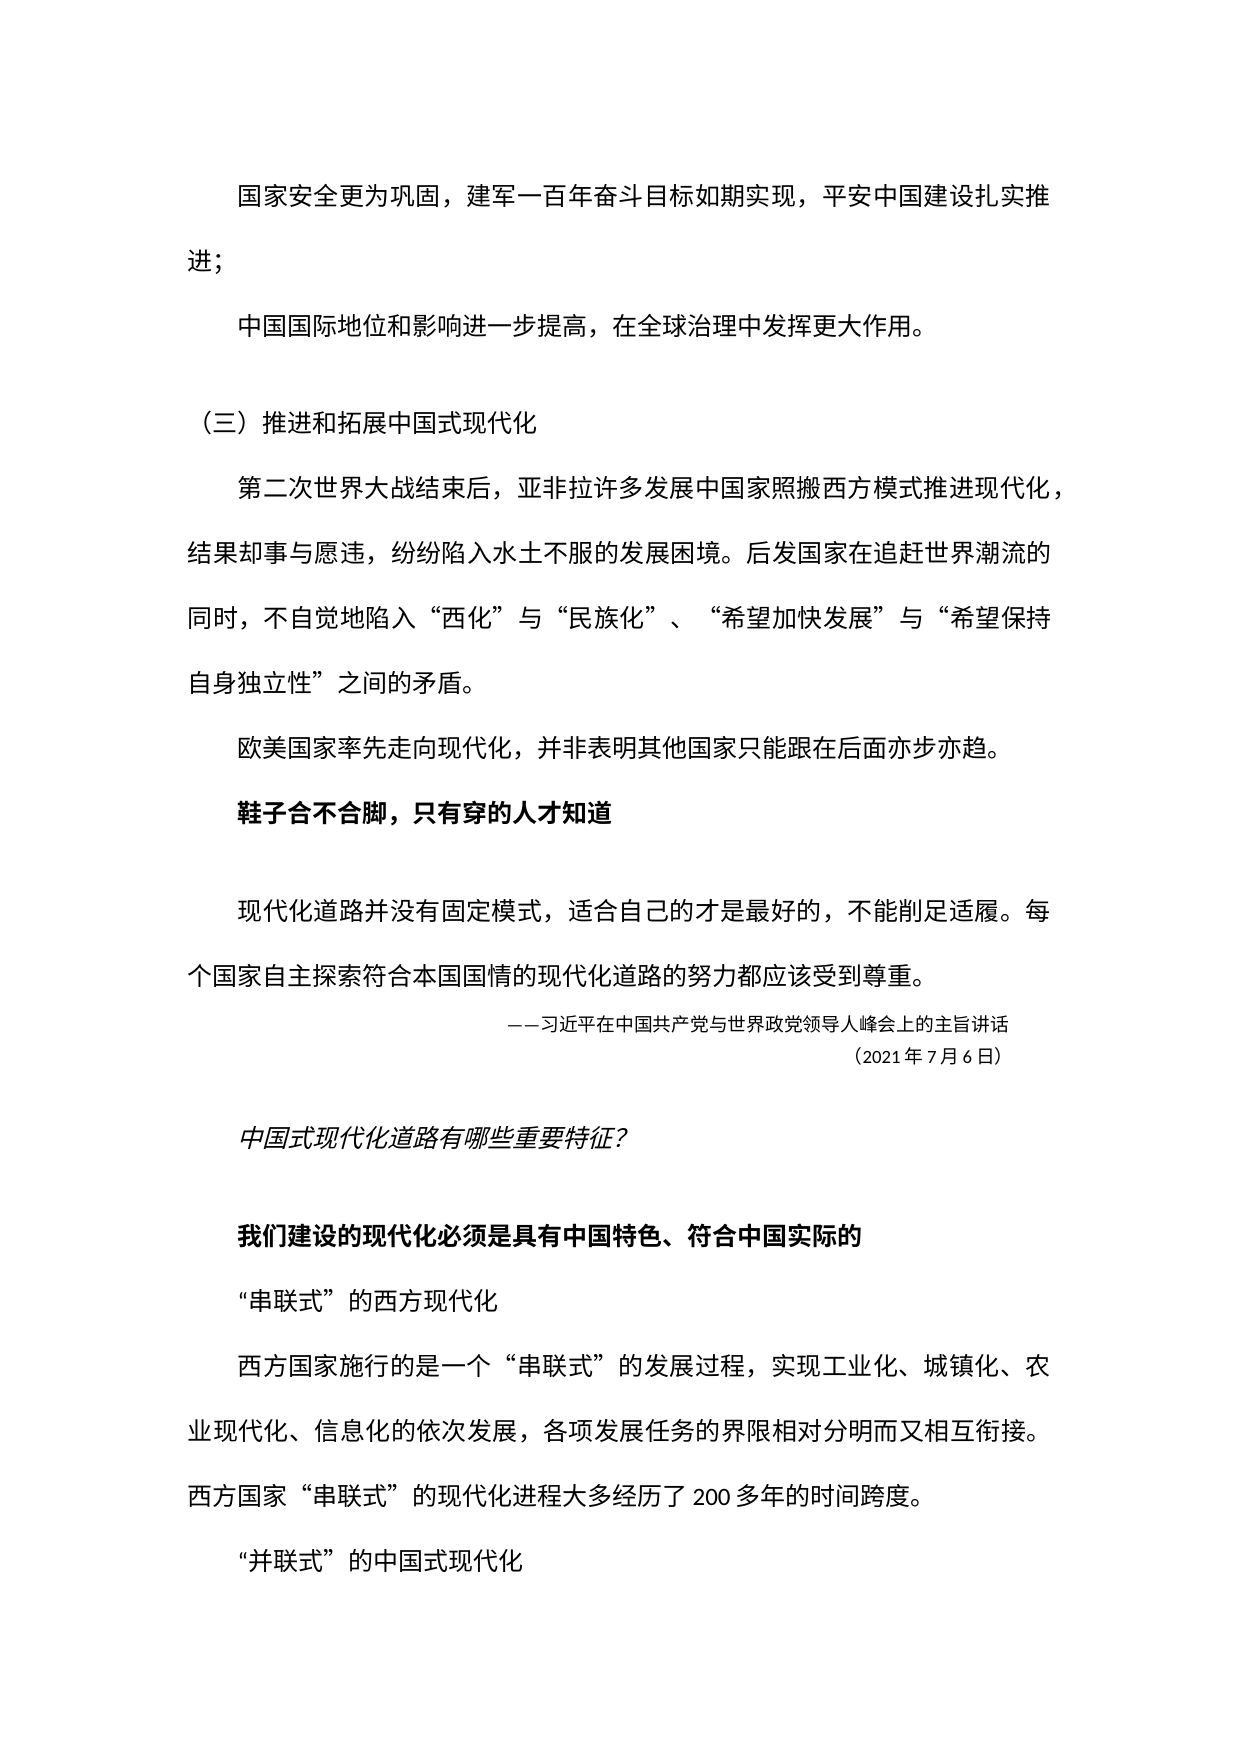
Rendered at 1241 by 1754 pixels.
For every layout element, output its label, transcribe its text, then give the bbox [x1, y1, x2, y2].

list 中国国际地位和影响进一步提高，在全球治理中发挥更大作用。 [187, 292, 1053, 357]
list （2021年7月6日） [187, 1039, 1053, 1072]
list 我们建设的现代化必须是具有中国特色、符合中国实际的 [187, 1202, 1053, 1267]
list ——习近平在中国共产党与世界政党领导人峰会上的主旨讲话 [187, 1007, 1053, 1039]
list 西方国家施行的是一个“串联式”的发展过程，实现工业化、城镇化、农业现代化、信息化的依次发展，各项发展任务的界限相对分明而又相互衔接。西方国家“串联式”的现代化进程大多经历了200多年的时间跨度。 [187, 1332, 1053, 1527]
list 国家安全更为巩固，建军一百年奋斗目标如期实现，平安中国建设扎实推进； [187, 162, 1053, 292]
list “并联式”的中国式现代化 [187, 1527, 1053, 1592]
list 欧美国家率先走向现代化，并非表明其他国家只能跟在后面亦步亦趋。 [187, 714, 1053, 779]
list “串联式”的西方现代化 [187, 1267, 1053, 1332]
list 中国式现代化道路有哪些重要特征？ [187, 1104, 1053, 1169]
list 现代化道路并没有固定模式，适合自己的才是最好的，不能削足适履。每个国家自主探索符合本国国情的现代化道路的努力都应该受到尊重。 [187, 877, 1053, 1007]
list （三）推进和拓展中国式现代化 [187, 389, 1053, 454]
list 鞋子合不合脚，只有穿的人才知道 [187, 779, 1053, 844]
list 第二次世界大战结束后，亚非拉许多发展中国家照搬西方模式推进现代化，结果却事与愿违，纷纷陷入水土不服的发展困境。后发国家在追赶世界潮流的同时，不自觉地陷入“西化”与“民族化”、“希望加快发展”与“希望保持自身独立性”之间的矛盾。 [187, 454, 1053, 714]
